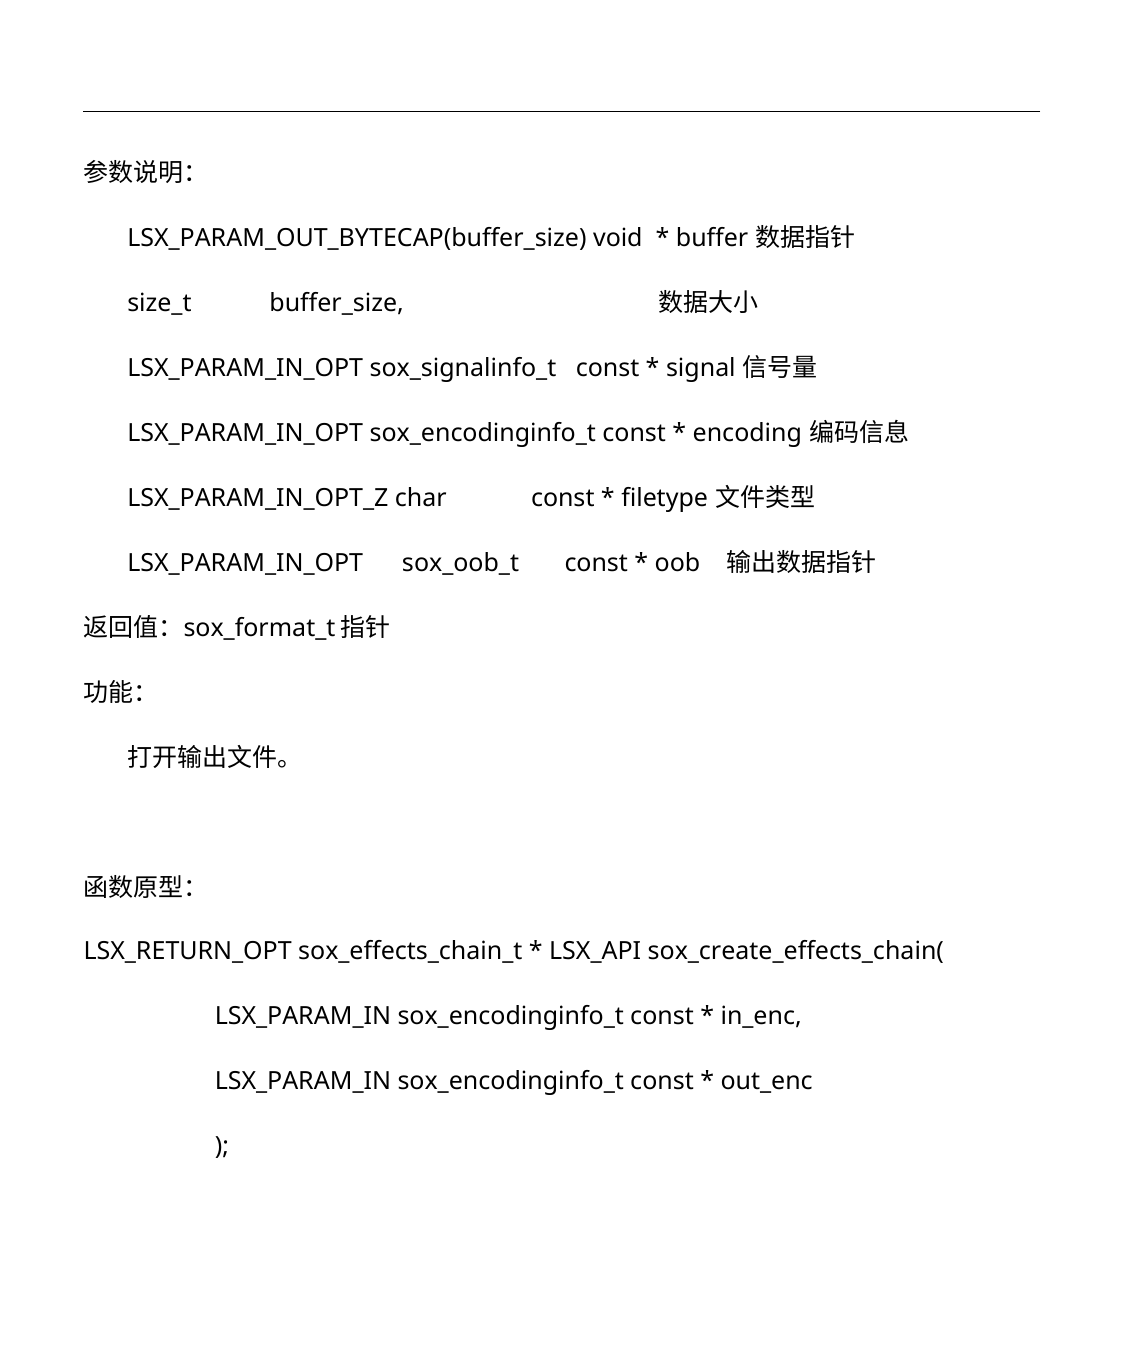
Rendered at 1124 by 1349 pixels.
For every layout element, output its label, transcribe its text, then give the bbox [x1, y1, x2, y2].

list size_t buffer_size, 数据大小 [83, 268, 1040, 333]
list LSX_PARAM_IN sox_encodinginfo_t const * in_enc, [171, 983, 1040, 1048]
list LSX_RETURN_OPT sox_effects_chain_t * LSX_API sox_create_effects_chain( [83, 918, 1040, 983]
list 功能： [83, 658, 1040, 723]
list LSX_PARAM_OUT_BYTECAP(buffer_size) void * buffer 数据指针 [83, 203, 1040, 268]
list 返回值：sox_format_t指针 [83, 593, 1040, 658]
list LSX_PARAM_IN_OPT_Z char const * filetype 文件类型 [83, 463, 1040, 528]
list LSX_PARAM_IN sox_encodinginfo_t const * out_enc [171, 1048, 1040, 1113]
list LSX_PARAM_IN_OPT sox_oob_t const * oob 输出数据指针 [83, 528, 1040, 593]
list 函数原型： [83, 853, 1040, 918]
list LSX_PARAM_IN_OPT sox_encodinginfo_t const * encoding 编码信息 [83, 398, 1040, 463]
list ); [171, 1113, 1040, 1178]
list 打开输出文件。 [83, 723, 1040, 788]
list LSX_PARAM_IN_OPT sox_signalinfo_t const * signal 信号量 [83, 333, 1040, 398]
list 参数说明： [83, 138, 1040, 203]
